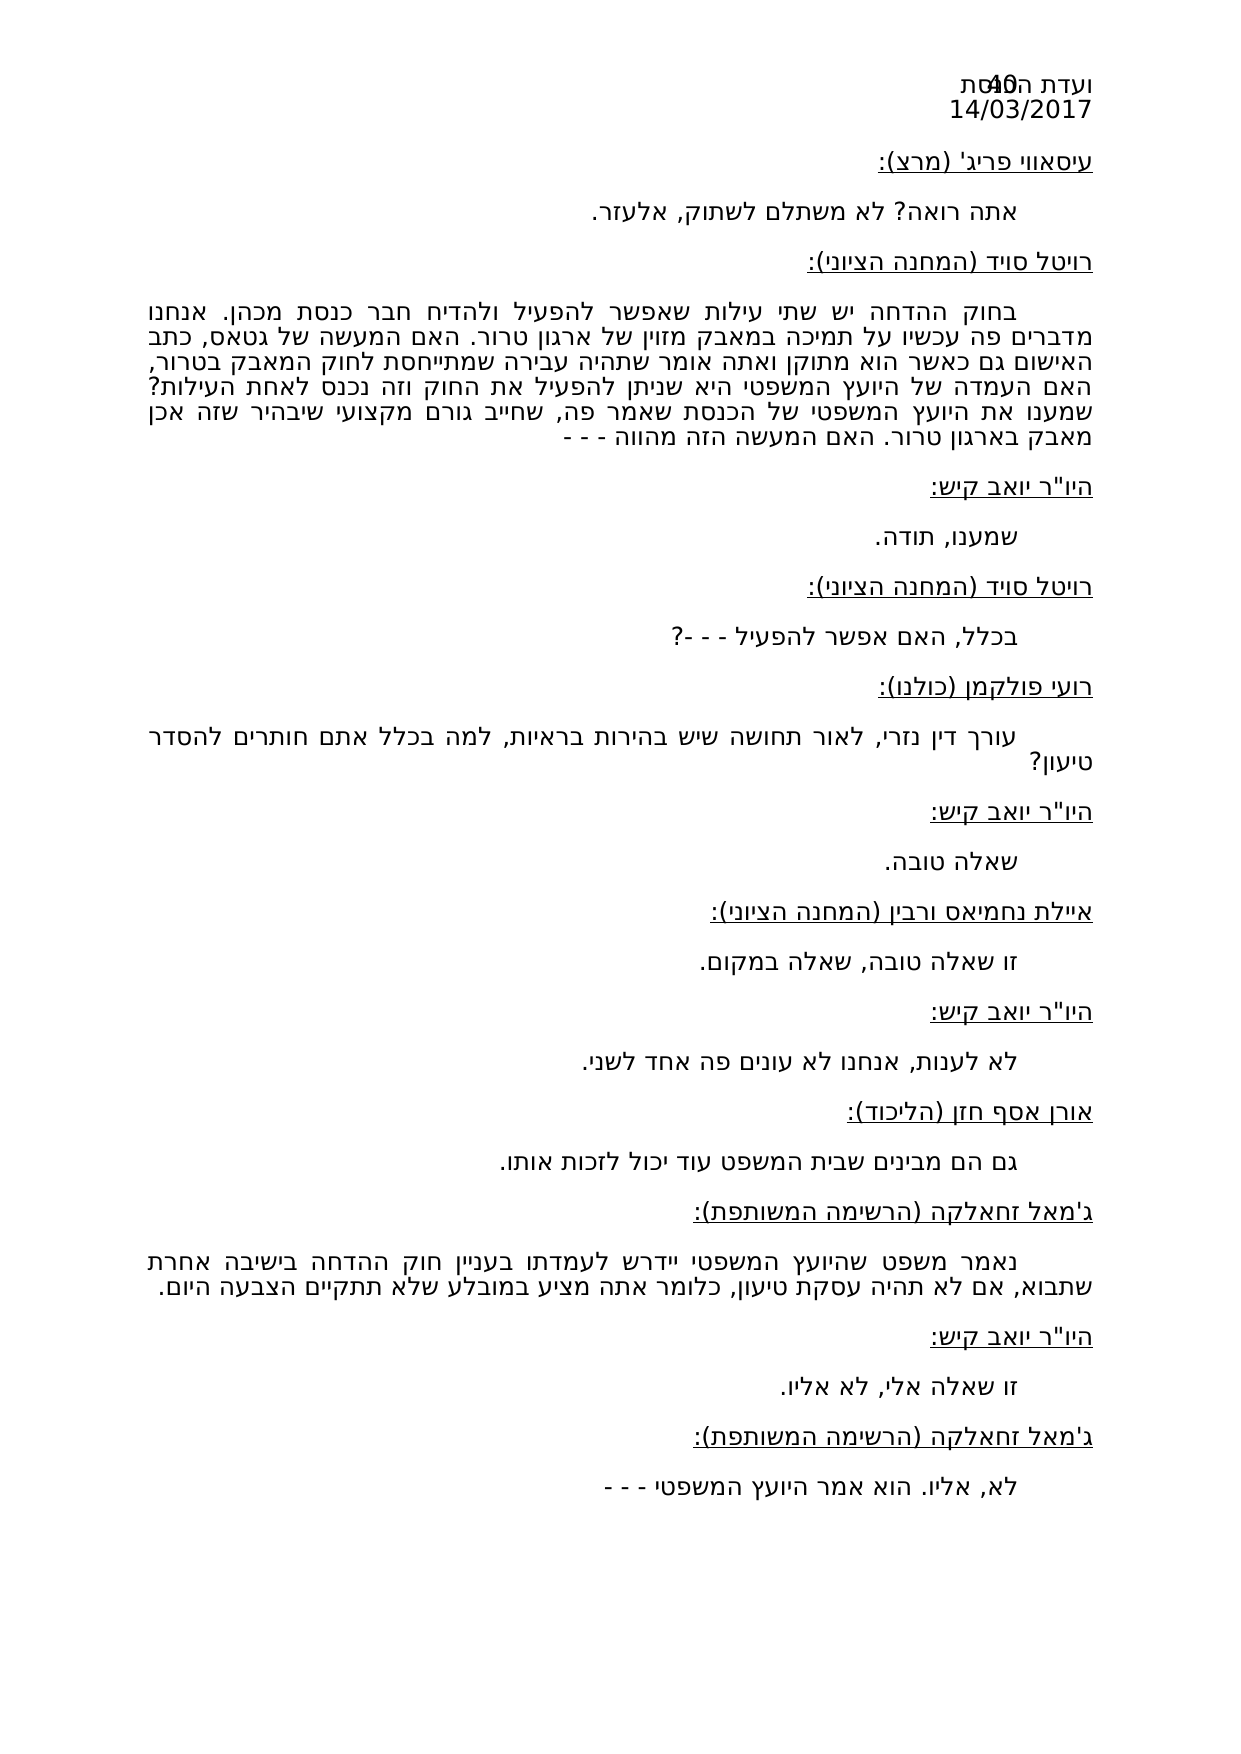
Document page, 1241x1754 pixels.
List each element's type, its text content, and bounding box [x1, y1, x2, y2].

text היו"ר יואב קיש: [147, 1000, 1093, 1025]
text רויטל סויד (המחנה הציוני): [147, 575, 1093, 600]
text ג'מאל זחאלקה (הרשימה המשותפת): [147, 1200, 1093, 1225]
text איילת נחמיאס ורבין (המחנה הציוני): [147, 900, 1093, 925]
text עיסאווי פריג' (מרצ): [147, 150, 1093, 175]
text אורן אסף חזן (הליכוד): [147, 1100, 1093, 1125]
text היו"ר יואב קיש: [147, 800, 1093, 825]
text אתה רואה? לא משתלם לשתוק, אלעזר. [147, 200, 1093, 225]
text לא לענות, אנחנו לא עונים פה אחד לשני. [147, 1050, 1093, 1075]
text רועי פולקמן (כולנו): [147, 675, 1093, 700]
text זו שאלה טובה, שאלה במקום. [147, 950, 1093, 975]
text עורך דין נזרי, לאור תחושה שיש בהירות בראיות, למה בכלל אתם חותרים להסדר טיעון? [147, 725, 1093, 775]
text שאלה טובה. [147, 850, 1093, 875]
text היו"ר יואב קיש: [147, 475, 1093, 500]
text ג'מאל זחאלקה (הרשימה המשותפת): [147, 1425, 1093, 1450]
text נאמר משפט שהיועץ המשפטי יידרש לעמדתו בעניין חוק ההדחה בישיבה אחרת שתבוא, אם לא תהיה עסקת טיעון, כלומר אתה מציע במובלע שלא תתקיים הצבעה היום. [147, 1250, 1093, 1300]
text גם הם מבינים שבית המשפט עוד יכול לזכות אותו. [147, 1150, 1093, 1175]
text רויטל סויד (המחנה הציוני): [147, 250, 1093, 275]
text בכלל, האם אפשר להפעיל - - -? [147, 625, 1093, 650]
text שמענו, תודה. [147, 525, 1093, 550]
text בחוק ההדחה יש שתי עילות שאפשר להפעיל ולהדיח חבר כנסת מכהן. אנחנו מדברים פה עכשיו על תמיכה במאבק מזוין של ארגון טרור. האם המעשה של גטאס, כתב האישום גם כאשר הוא מתוקן ואתה אומר שתהיה עבירה שמתייחסת לחוק המאבק בטרור, האם העמדה של היועץ המשפטי היא שניתן להפעיל את החוק וזה נכנס לאחת העילות? שמענו את היועץ המשפטי של הכנסת שאמר פה, שחייב גורם מקצועי שיבהיר שזה אכן מאבק בארגון טרור. האם המעשה הזה מהווה - - - [147, 300, 1093, 450]
text זו שאלה אלי, לא אליו. [147, 1375, 1093, 1400]
text לא, אליו. הוא אמר היועץ המשפטי - - - [147, 1475, 1093, 1500]
text היו"ר יואב קיש: [147, 1325, 1093, 1350]
